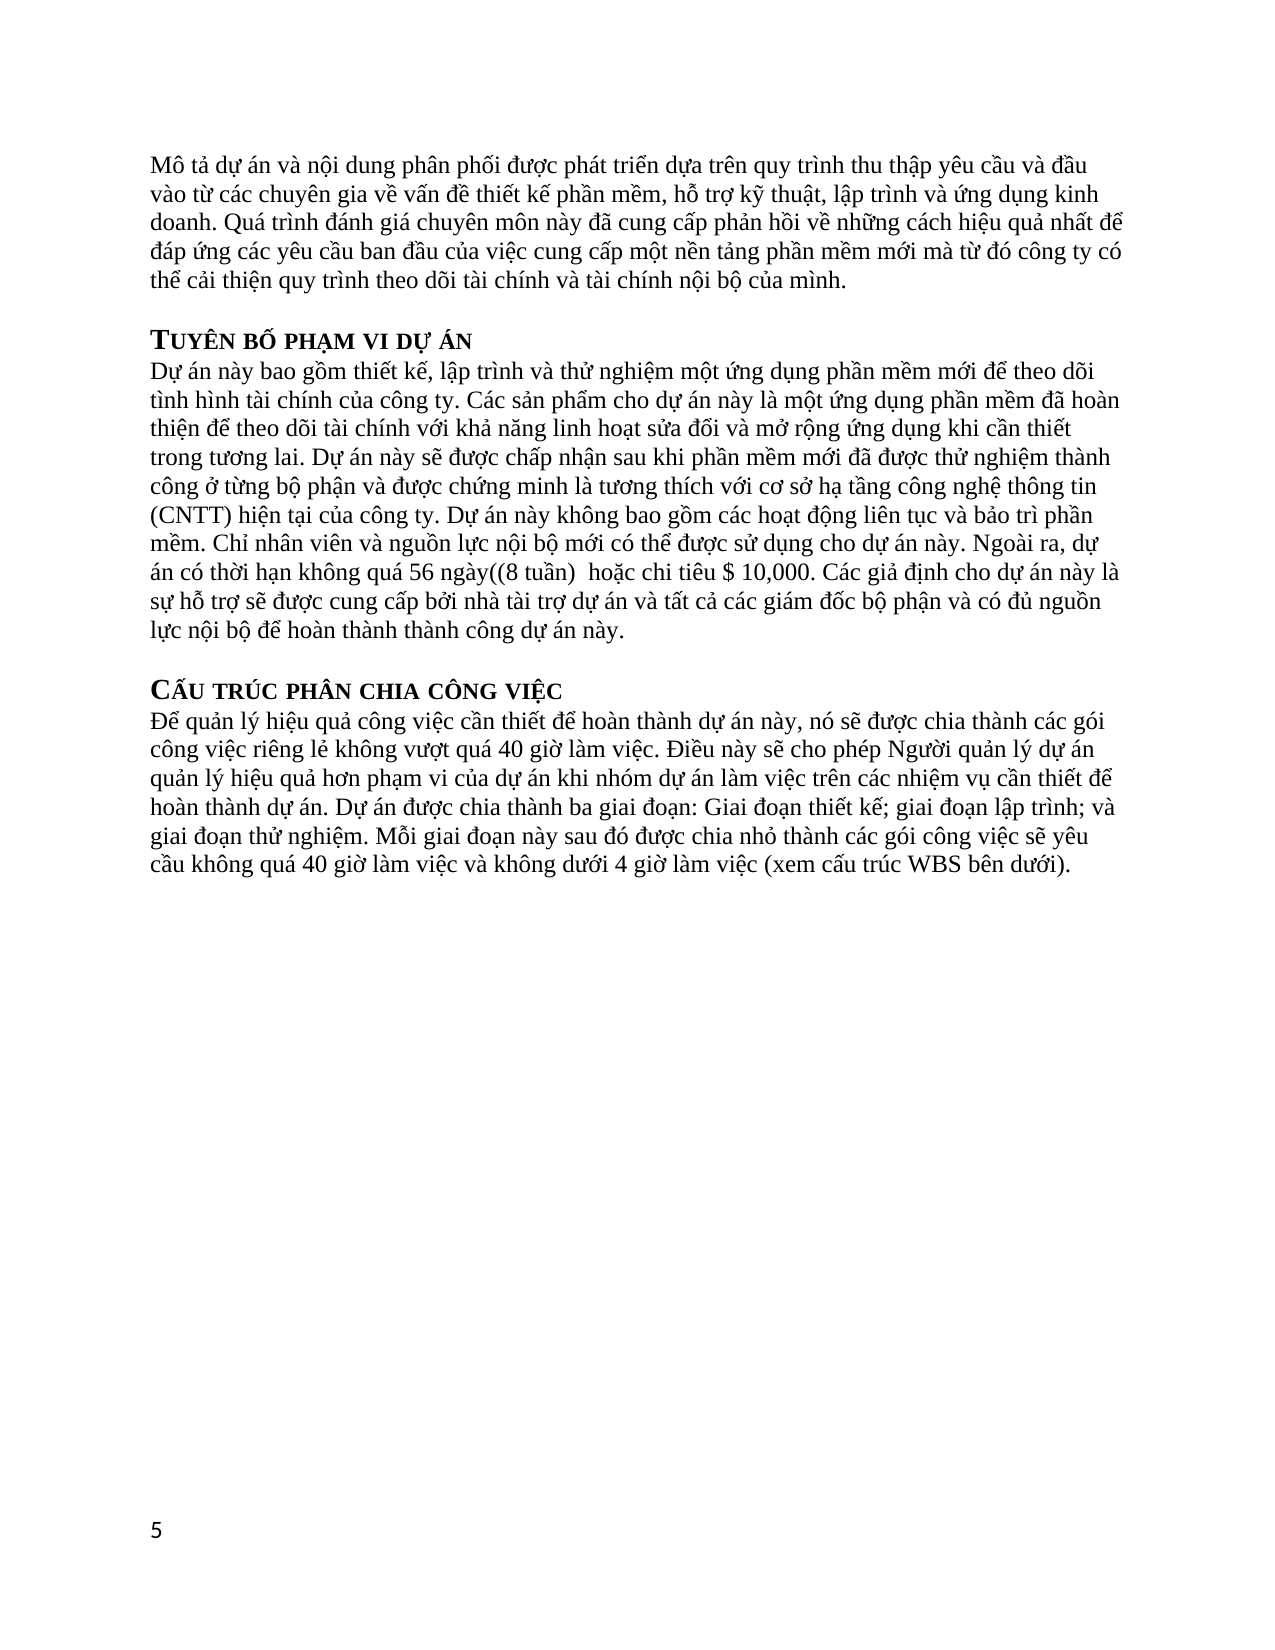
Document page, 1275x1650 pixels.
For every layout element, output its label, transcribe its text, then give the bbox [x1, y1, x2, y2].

text Dự án này bao gồm thiết kế, lập trình và thử nghiệm một ứng dụng phần mềm mới để theo dõi tình hình tài chính của công ty. Các sản phẩm cho dự án này là một ứng dụng phần mềm đã hoàn thiện để theo dõi tài chính với khả năng linh hoạt sửa đổi và mở rộng ứng dụng khi cần thiết trong tương lai. Dự án này sẽ được chấp nhận sau khi phần mềm mới đã được thử nghiệm thành công ở từng bộ phận và được chứng minh là tương thích với cơ sở hạ tầng công nghệ thông tin (CNTT) hiện tại của công ty. Dự án này không bao gồm các hoạt động liên tục và bảo trì phần mềm. Chỉ nhân viên và nguồn lực nội bộ mới có thể được sử dụng cho dự án này. Ngoài ra, dự án có thời hạn không quá 56 ngày((8 tuần) hoặc chi tiêu $ 10,000. Các giả định cho dự án này là sự hỗ trợ sẽ được cung cấp bởi nhà tài trợ dự án và tất cả các giám đốc bộ phận và có đủ nguồn lực nội bộ để hoàn thành thành công dự án này. [150, 356, 1125, 643]
subtitle Tuyên bố phạm vi dự án [150, 322, 1125, 356]
text Mô tả dự án và nội dung phân phối được phát triển dựa trên quy trình thu thập yêu cầu và đầu vào từ các chuyên gia về vấn đề thiết kế phần mềm, hỗ trợ kỹ thuật, lập trình và ứng dụng kinh doanh. Quá trình đánh giá chuyên môn này đã cung cấp phản hồi về những cách hiệu quả nhất để đáp ứng các yêu cầu ban đầu của việc cung cấp một nền tảng phần mềm mới mà từ đó công ty có thể cải thiện quy trình theo dõi tài chính và tài chính nội bộ của mình. [150, 150, 1125, 294]
text Để quản lý hiệu quả công việc cần thiết để hoàn thành dự án này, nó sẽ được chia thành các gói công việc riêng lẻ không vượt quá 40 giờ làm việc. Điều này sẽ cho phép Người quản lý dự án quản lý hiệu quả hơn phạm vi của dự án khi nhóm dự án làm việc trên các nhiệm vụ cần thiết để hoàn thành dự án. Dự án được chia thành ba giai đoạn: Giai đoạn thiết kế; giai đoạn lập trình; và giai đoạn thử nghiệm. Mỗi giai đoạn này sau đó được chia nhỏ thành các gói công việc sẽ yêu cầu không quá 40 giờ làm việc và không dưới 4 giờ làm việc (xem cấu trúc WBS bên dưới). [150, 706, 1125, 878]
subtitle Cấu trúc phân chia công việc [150, 672, 1125, 706]
